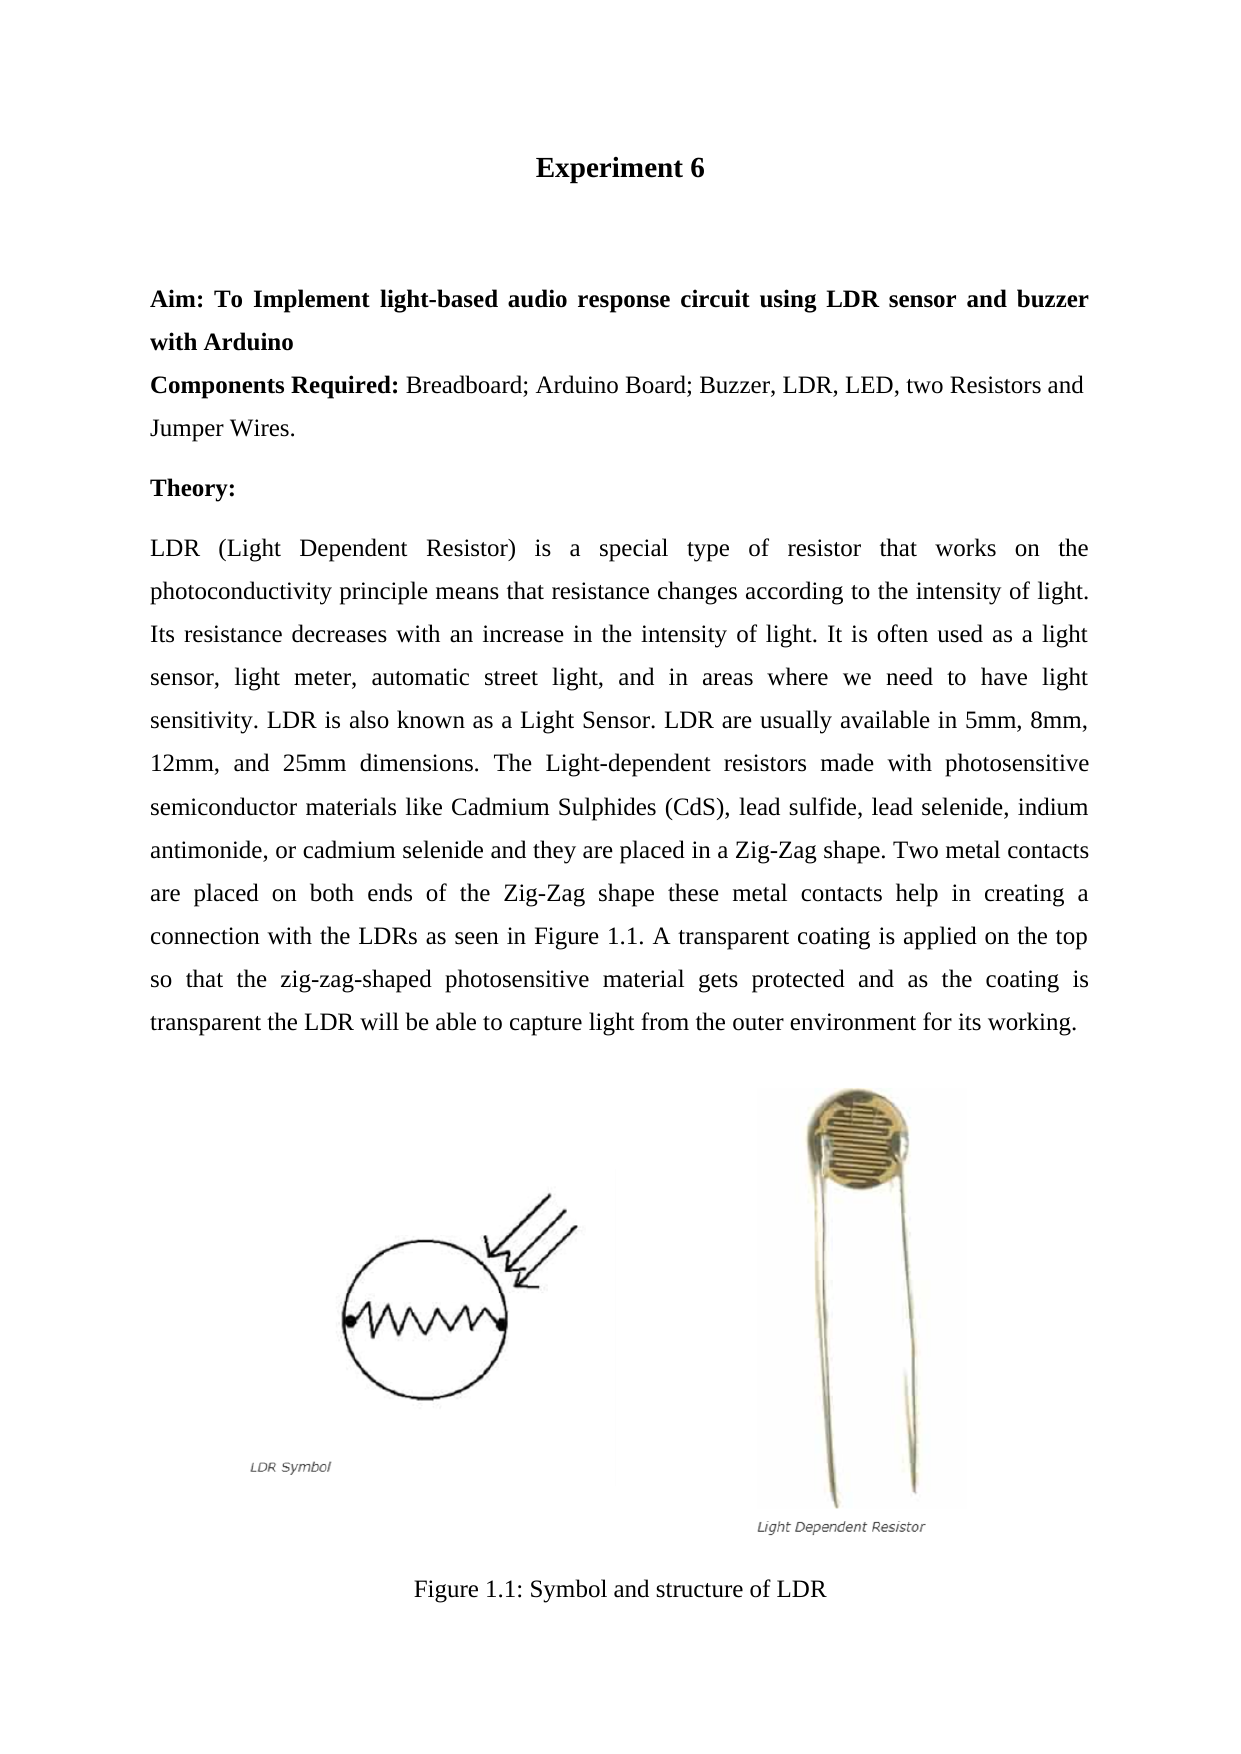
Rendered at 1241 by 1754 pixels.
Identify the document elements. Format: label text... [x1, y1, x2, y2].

text LDR (Light Dependent Resistor) is a special type of resistor that works on the photoconductivity principle means that resistance changes according to the intensity of light. Its resistance decreases with an increase in the intensity of light. It is often used as a light sensor, light meter, automatic street light, and in areas where we need to have light sensitivity. LDR is also known as a Light Sensor. LDR are usually available in 5mm, 8mm, 12mm, and 25mm dimensions. The Light-dependent resistors made with photosensitive semiconductor materials like Cadmium Sulphides (CdS), lead sulfide, lead selenide, indium antimonide, or cadmium selenide and they are placed in a Zig-Zag shape. Two metal contacts are placed on both ends of the Zig-Zag shape these metal contacts help in creating a connection with the LDRs as seen in Figure 1.1. A transparent coating is applied on the top so that the zig-zag-shaped photosensitive material gets protected and as the coating is transparent the LDR will be able to capture light from the outer environment for its working. [150, 533, 1090, 1036]
text Experiment 6 [150, 150, 1090, 183]
text Theory: [150, 473, 1090, 502]
text Components Required: Breadboard; Arduino Board; Buzzer, LDR, LED, two Resistors and Jumper Wires. [150, 370, 1090, 442]
text Figure 1.1: Symbol and structure of LDR [150, 1574, 1090, 1603]
text Aim: To Implement light-based audio response circuit using LDR sensor and buzzer with Arduino [150, 284, 1090, 356]
picture [203, 1067, 1038, 1544]
